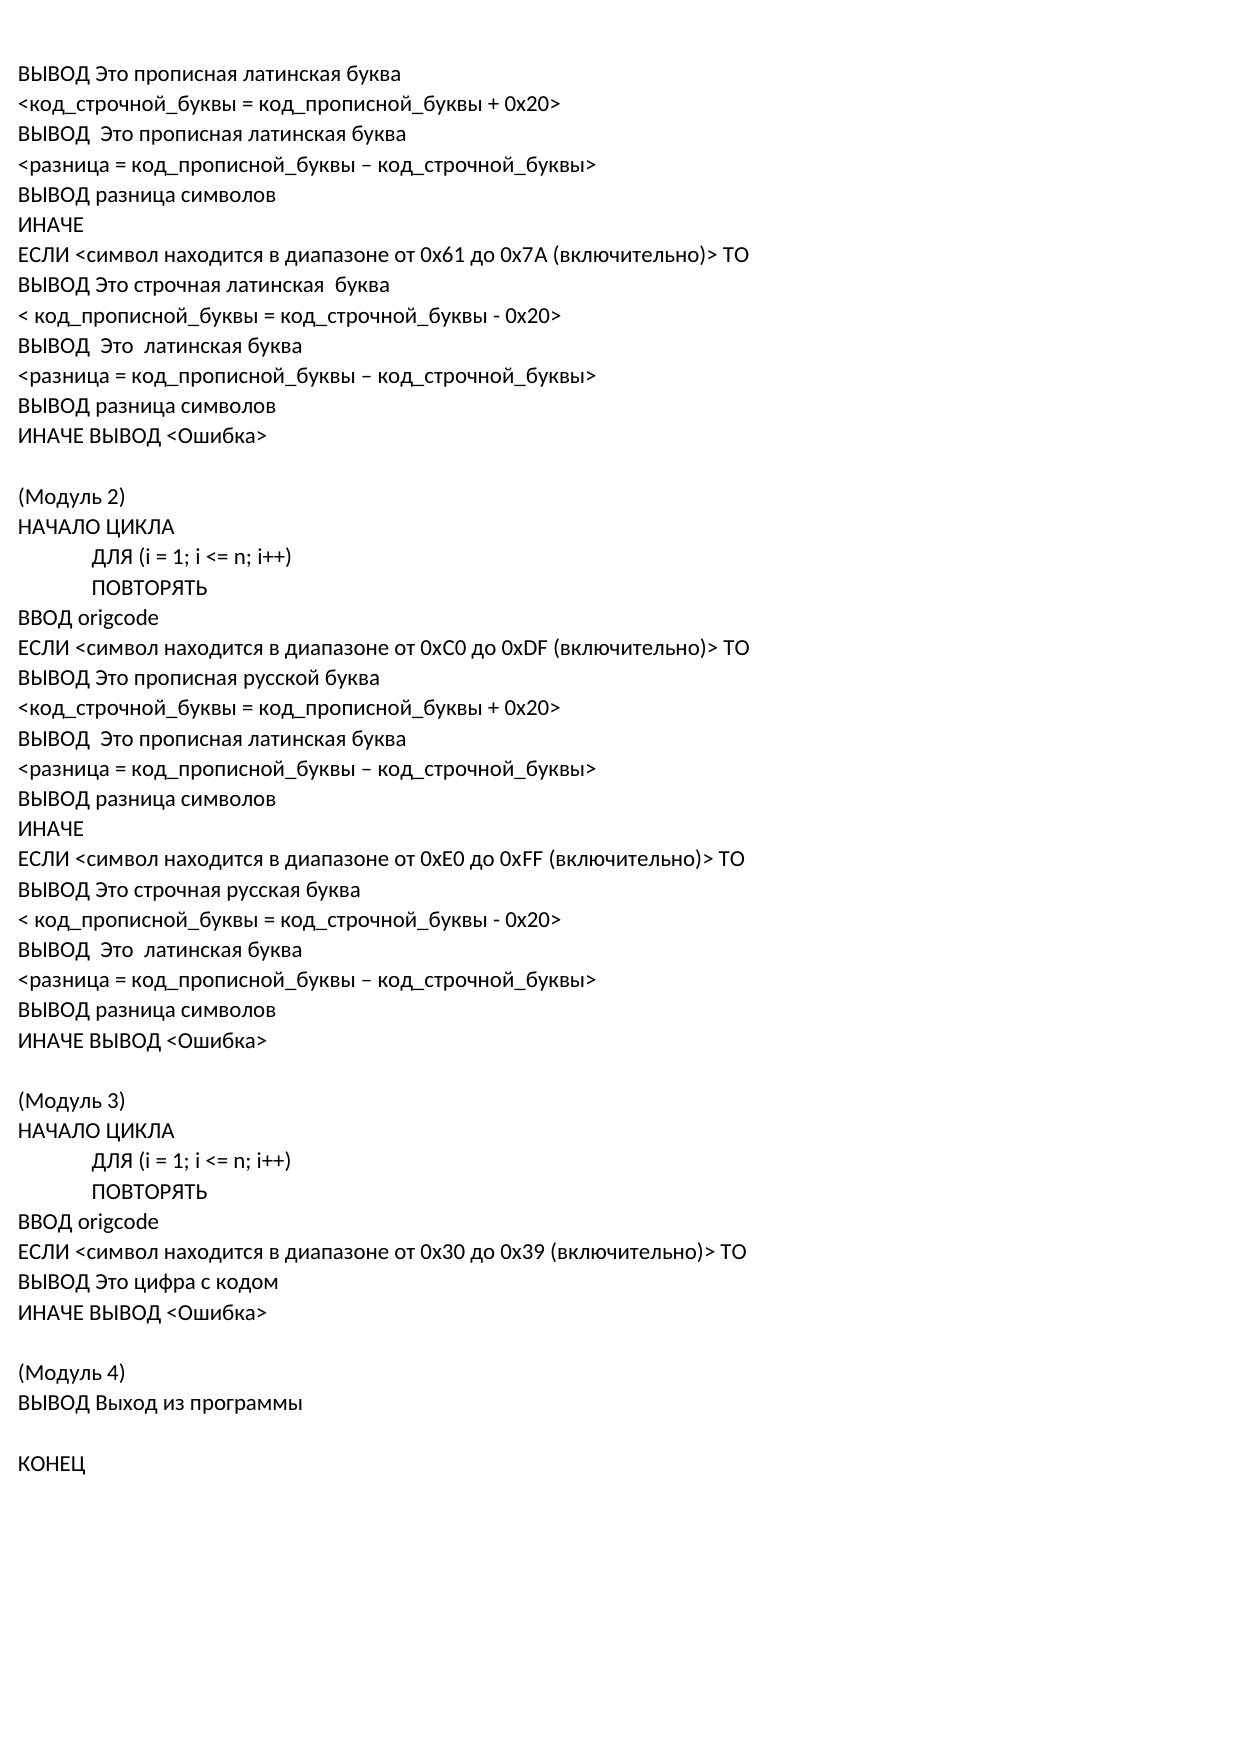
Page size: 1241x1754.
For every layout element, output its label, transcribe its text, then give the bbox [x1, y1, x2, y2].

text <разница = код_прописной_буквы – код_строчной_буквы> [18, 361, 1181, 389]
text < код_прописной_буквы = код_строчной_буквы - 0x20> [18, 905, 1181, 933]
text ПОВТОРЯТЬ [18, 1177, 1181, 1205]
text НАЧАЛО ЦИКЛА [18, 1116, 1181, 1144]
text <разница = код_прописной_буквы – код_строчной_буквы> [18, 150, 1181, 178]
text ИНАЧЕ ВЫВОД <Ошибка> [18, 1026, 1181, 1054]
text ВЫВОД Выход из программы [18, 1388, 1181, 1416]
text <разница = код_прописной_буквы – код_строчной_буквы> [18, 965, 1181, 993]
text ВВОД origcode [18, 1207, 1181, 1235]
text ВЫВОД разница символов [18, 784, 1181, 812]
text ВЫВОД Это прописная латинская буква [18, 724, 1181, 752]
text ИНАЧЕ ВЫВОД <Ошибка> [18, 422, 1181, 449]
text ИНАЧЕ [18, 814, 1181, 842]
text ИНАЧЕ [18, 210, 1181, 238]
text ЕСЛИ <символ находится в диапазоне от 0x30 до 0x39 (включительно)> ТО [18, 1237, 1181, 1265]
text ПОВТОРЯТЬ [18, 573, 1181, 601]
text <код_строчной_буквы = код_прописной_буквы + 0x20> [18, 693, 1181, 721]
text ВЫВОД Это латинская буква [18, 331, 1181, 359]
text < код_прописной_буквы = код_строчной_буквы - 0x20> [18, 301, 1181, 329]
text ВВОД origcode [18, 603, 1181, 631]
text (Модуль 4) [18, 1358, 1181, 1386]
text ВЫВОД разница символов [18, 180, 1181, 208]
text ВЫВОД Это строчная русская буква [18, 875, 1181, 903]
text НАЧАЛО ЦИКЛА [18, 512, 1181, 540]
text КОНЕЦ [18, 1449, 1181, 1477]
text ЕСЛИ <символ находится в диапазоне от 0x61 до 0x7A (включительно)> ТО [18, 240, 1181, 268]
text (Модуль 3) [18, 1086, 1181, 1114]
text ЕСЛИ <символ находится в диапазоне от 0xЕ0 до 0xFF (включительно)> ТО [18, 844, 1181, 872]
text ДЛЯ (i = 1; i <= n; i++) [18, 542, 1181, 570]
text ВЫВОД Это прописная латинская буква [18, 119, 1181, 147]
text ВЫВОД Это прописная латинская буква [18, 59, 1181, 87]
text ДЛЯ (i = 1; i <= n; i++) [18, 1147, 1181, 1174]
text (Модуль 2) [18, 482, 1181, 510]
text ВЫВОД разница символов [18, 391, 1181, 419]
text ЕСЛИ <символ находится в диапазоне от 0xC0 до 0xDF (включительно)> ТО [18, 633, 1181, 661]
text ВЫВОД Это строчная латинская буква [18, 271, 1181, 298]
text ВЫВОД Это прописная русской буква [18, 663, 1181, 691]
text ВЫВОД Это латинская буква [18, 935, 1181, 963]
text ИНАЧЕ ВЫВОД <Ошибка> [18, 1298, 1181, 1326]
text <разница = код_прописной_буквы – код_строчной_буквы> [18, 754, 1181, 782]
text <код_строчной_буквы = код_прописной_буквы + 0x20> [18, 89, 1181, 117]
text ВЫВОД разница символов [18, 996, 1181, 1023]
text ВЫВОД Это цифра с кодом [18, 1267, 1181, 1295]
